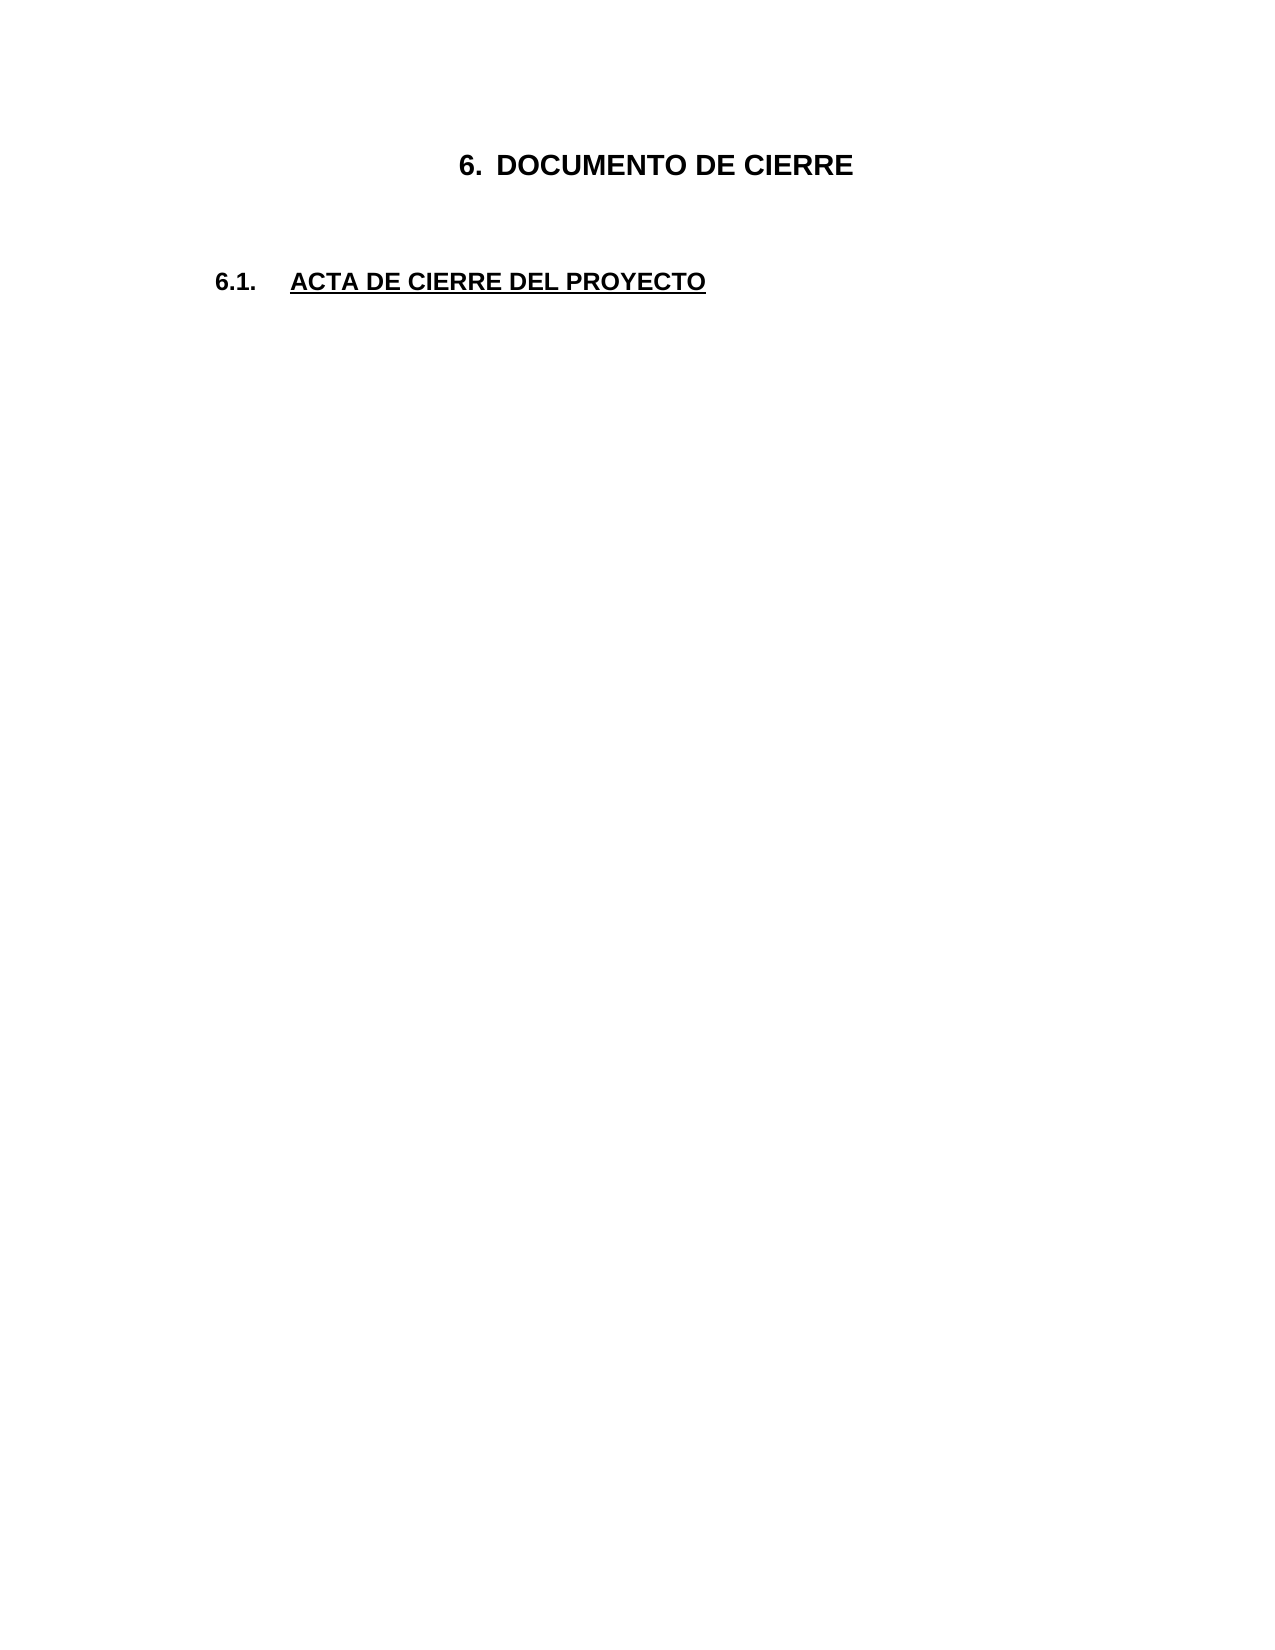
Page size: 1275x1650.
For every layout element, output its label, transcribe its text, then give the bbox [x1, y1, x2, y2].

list ACTA DE CIERRE DEL PROYECTO [215, 267, 1098, 296]
list DOCUMENTO DE CIERRE [215, 148, 1098, 181]
